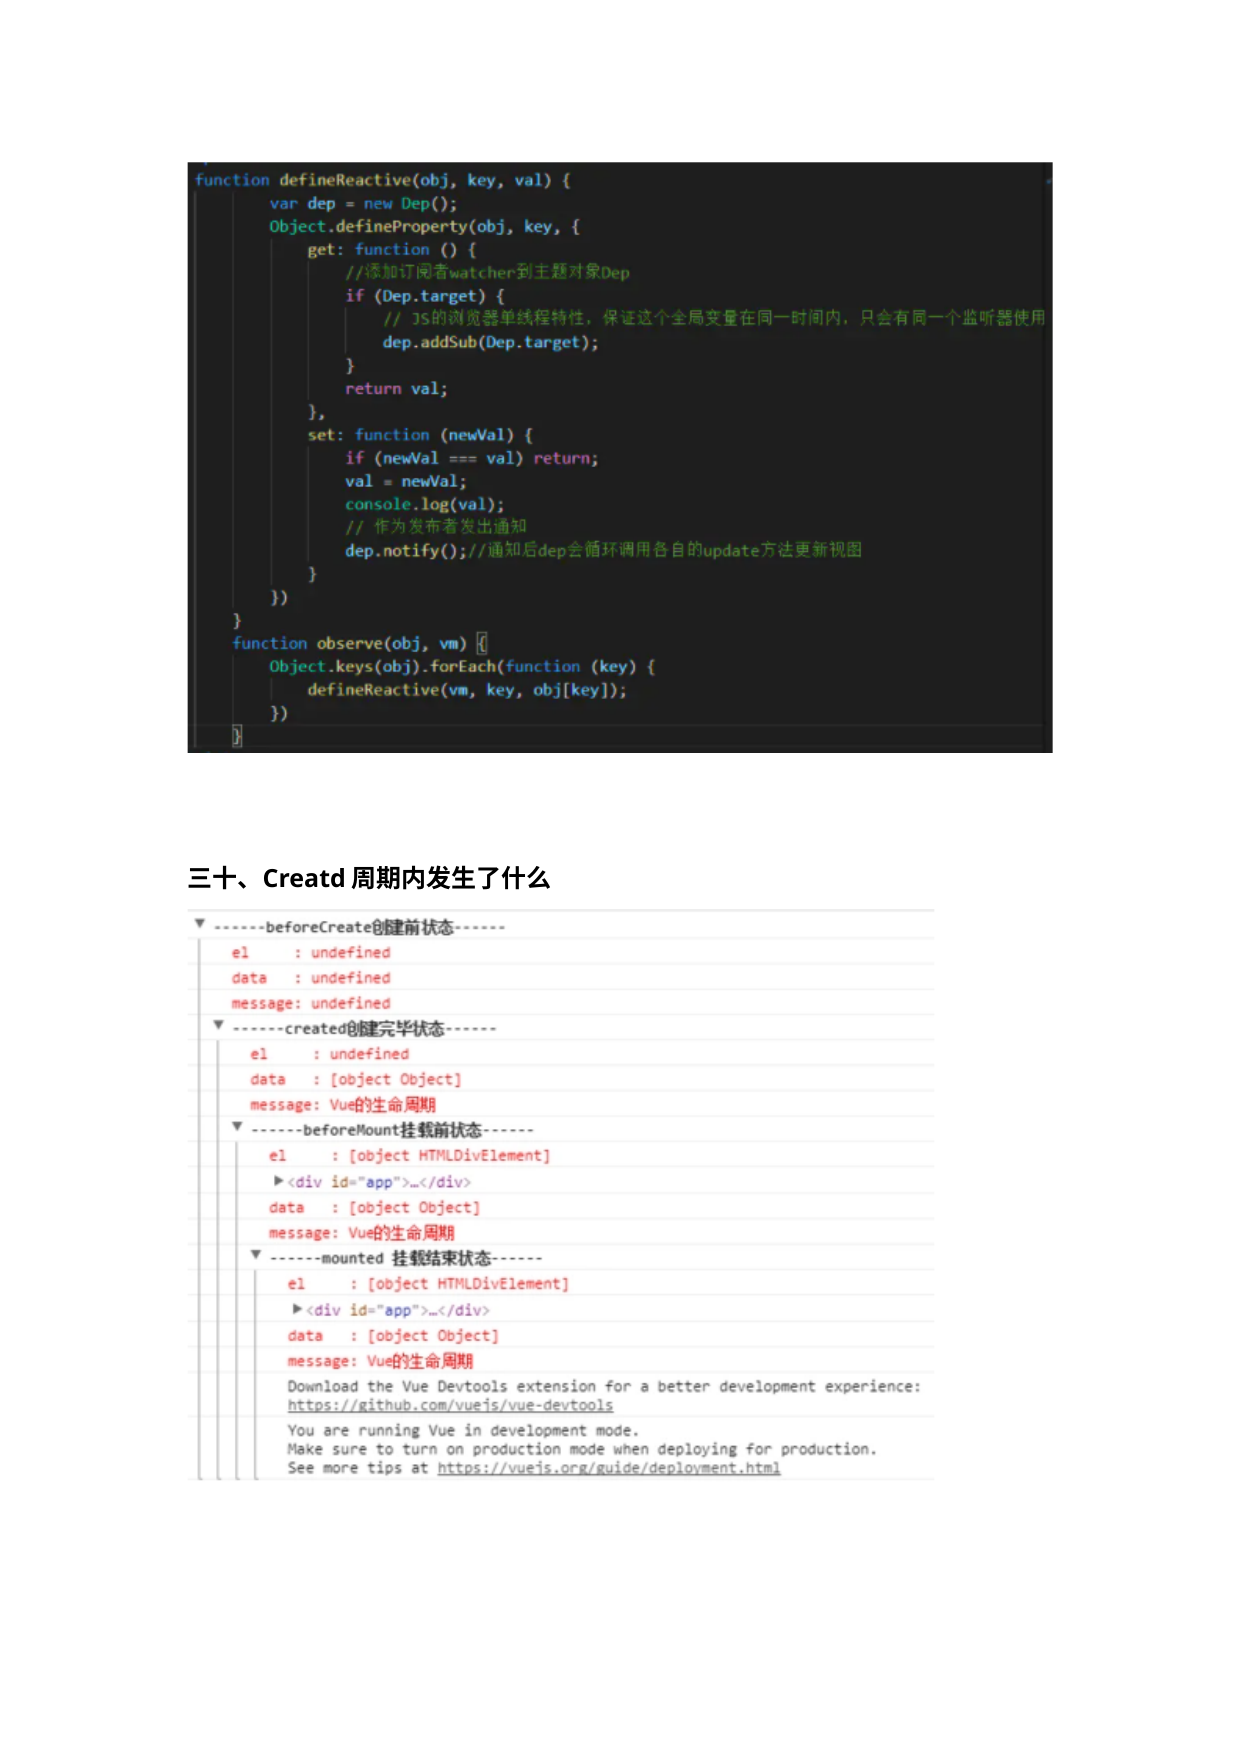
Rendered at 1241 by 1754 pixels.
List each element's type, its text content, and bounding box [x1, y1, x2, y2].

picture [187, 909, 935, 1482]
picture [187, 162, 1053, 753]
text 三十、Creatd周期内发生了什么 [187, 844, 1053, 909]
